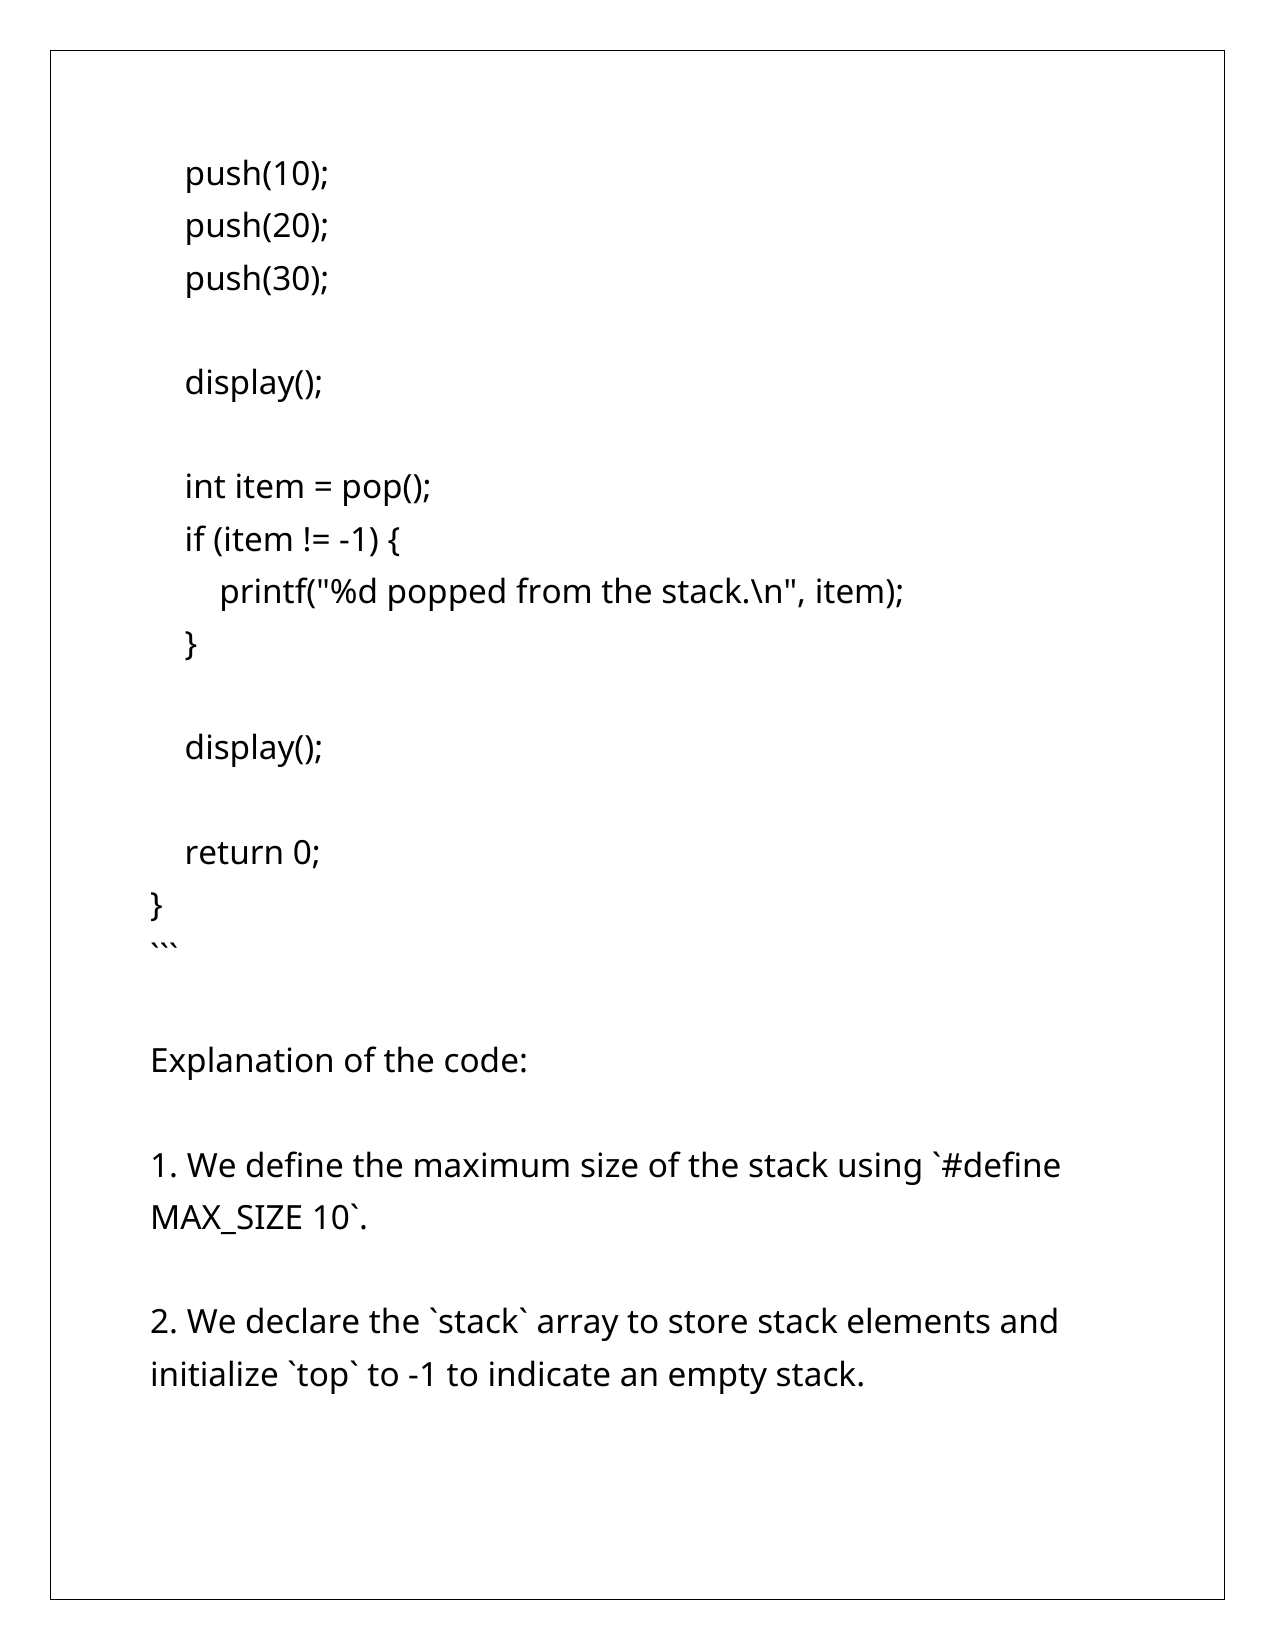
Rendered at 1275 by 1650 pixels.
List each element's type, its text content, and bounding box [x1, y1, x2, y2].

text } [150, 620, 1125, 665]
text return 0; [150, 828, 1125, 874]
text 2. We declare the `stack` array to store stack elements and initialize `top` to -1 to indicate an empty stack. [150, 1298, 1125, 1396]
text int item = pop(); [150, 463, 1125, 508]
text if (item != -1) { [150, 515, 1125, 561]
text display(); [150, 724, 1125, 769]
text printf("%d popped from the stack.\n", item); [150, 567, 1125, 613]
text 1. We define the maximum size of the stack using `#define MAX_SIZE 10`. [150, 1142, 1125, 1239]
text push(30); [150, 254, 1125, 300]
text push(20); [150, 202, 1125, 248]
text } [150, 881, 1125, 926]
text push(10); [150, 150, 1125, 195]
text Explanation of the code: [150, 1037, 1125, 1083]
text display(); [150, 359, 1125, 404]
text ``` [150, 933, 1125, 978]
